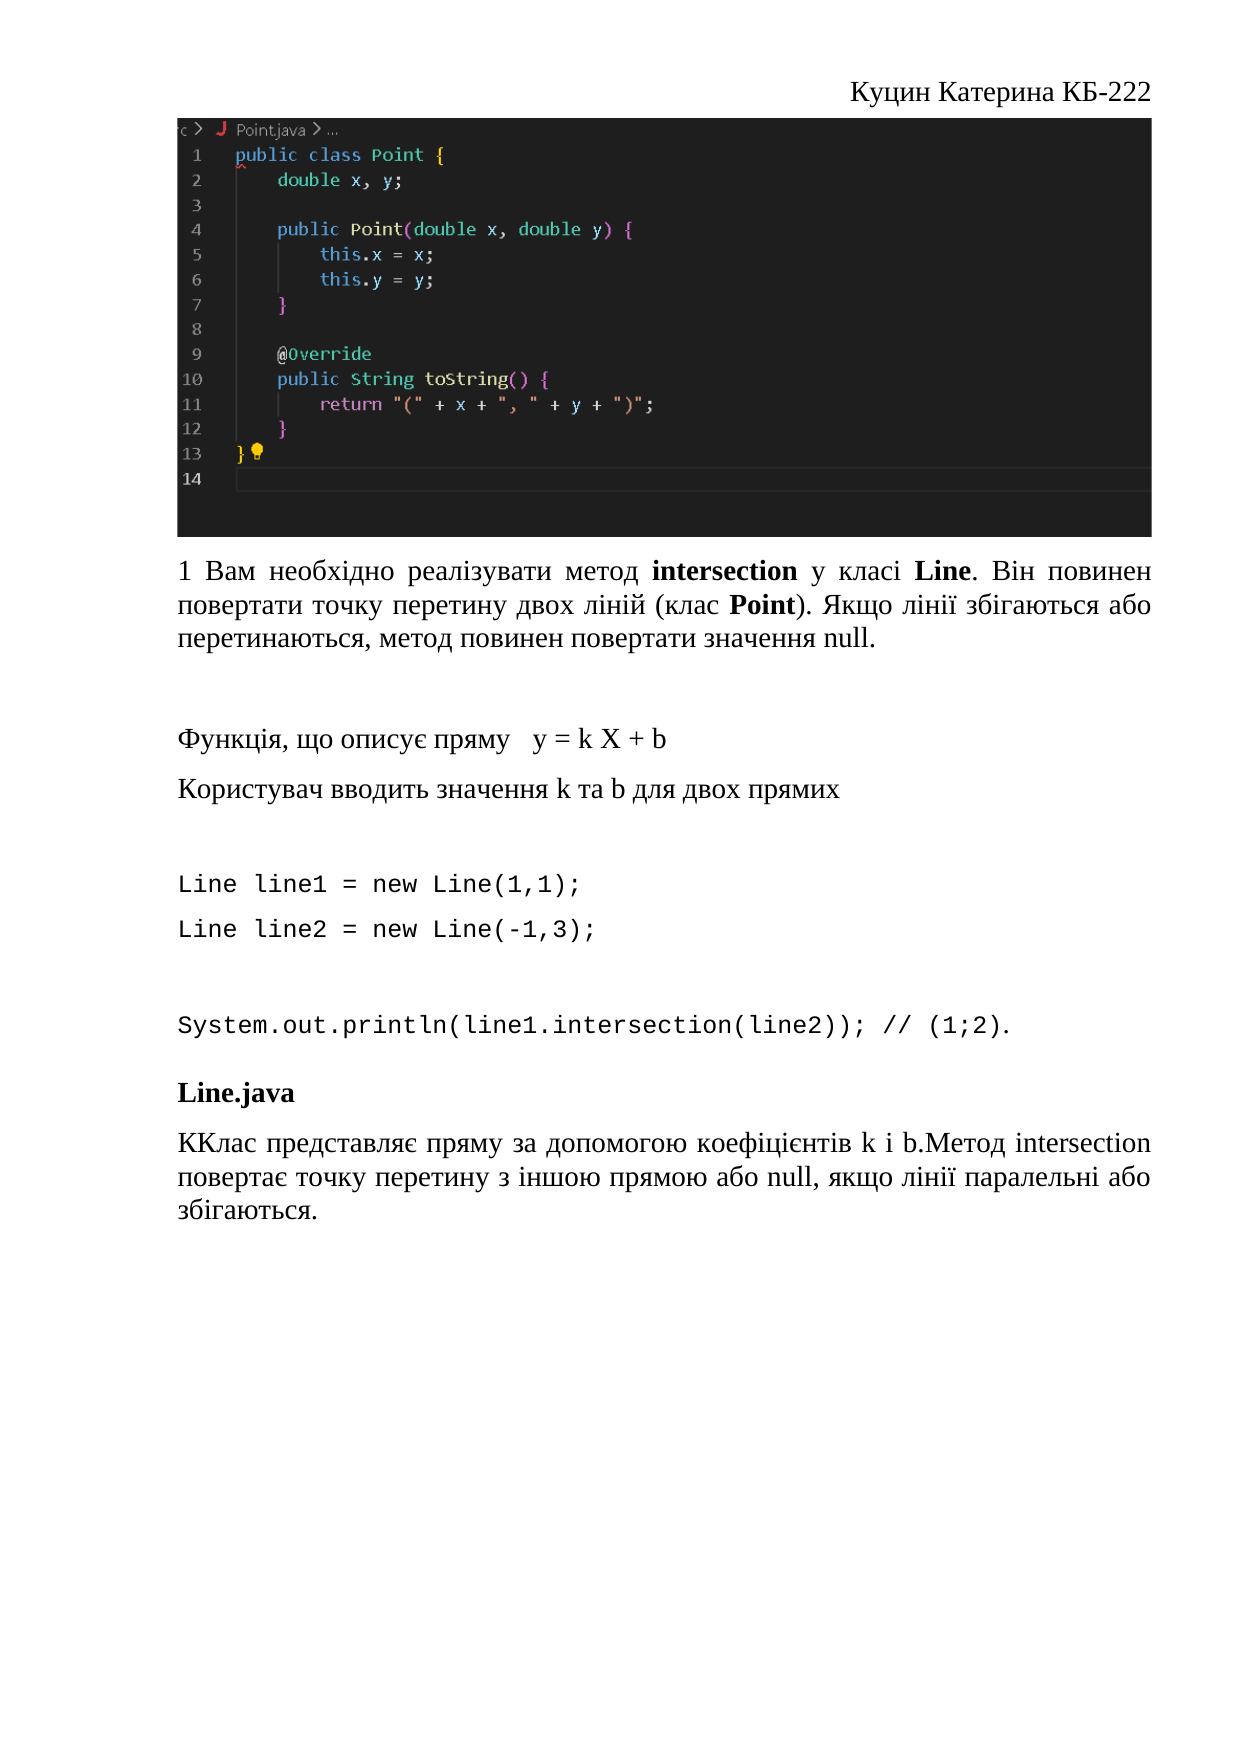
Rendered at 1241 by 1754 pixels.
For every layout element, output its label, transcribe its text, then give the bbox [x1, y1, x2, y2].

text 1 Вам необхідно реалізувати метод intersection у класі Line. Він повинен повертати точку перетину двох ліній (клас Point). Якщо лінії збігаються або перетинаються, метод повинен повертати значення null. [177, 553, 1152, 654]
list System.out.println(line1.intersection(line2)); // (1;2). [177, 1007, 1152, 1041]
picture [177, 118, 1152, 537]
text Line line2 = new Line(-1,3); [177, 917, 1152, 945]
text Користувач вводить значення k та b для двох прямих [177, 771, 1152, 805]
text Line line1 = new Line(1,1); [177, 872, 1152, 900]
text ККлас представляє пряму за допомогою коефіцієнтів k і b.Метод intersection повертає точку перетину з іншою прямою або null, якщо лінії паралельні або збігаються. [177, 1125, 1152, 1226]
list Line.java [177, 1075, 1152, 1108]
text Функція, що описує пряму y = k X + b [177, 721, 1152, 754]
